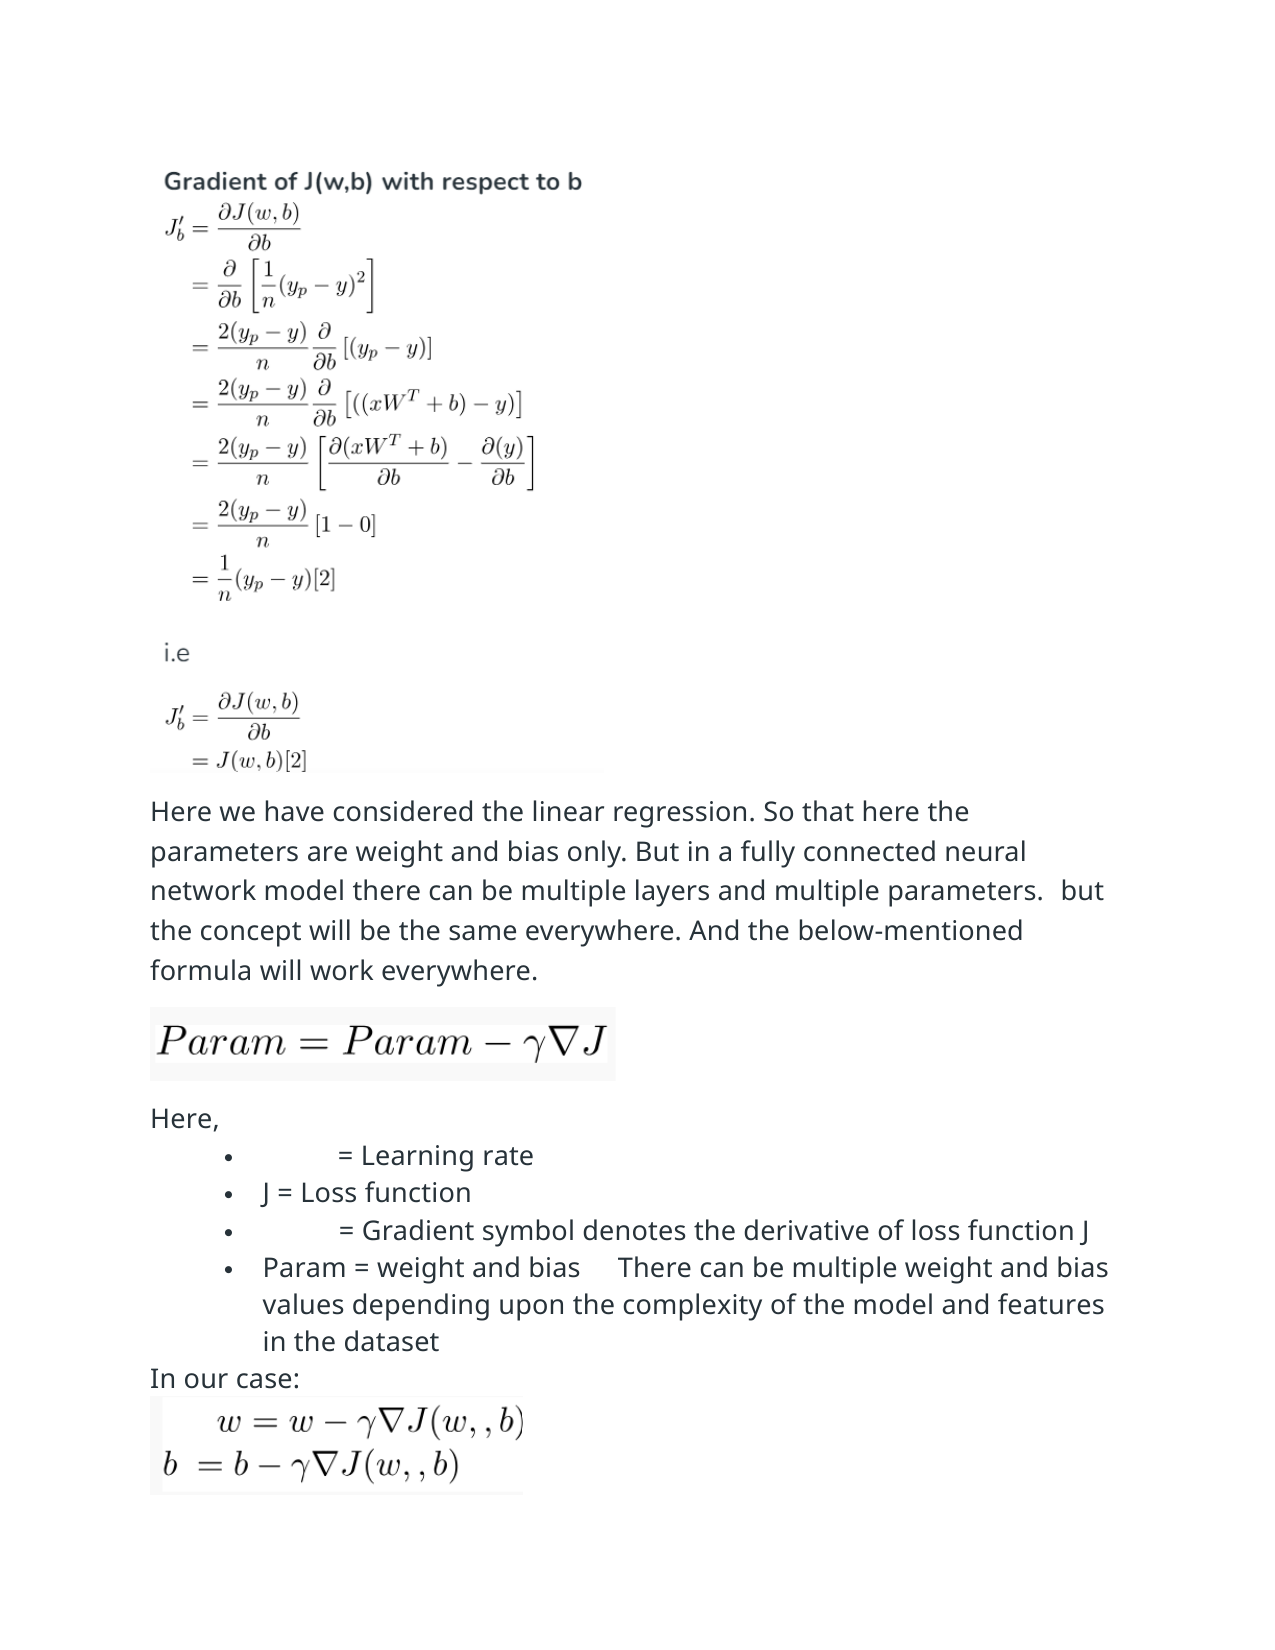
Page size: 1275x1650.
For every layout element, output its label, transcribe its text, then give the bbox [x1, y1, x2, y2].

list = Gradient symbol denotes the derivative of loss function J [225, 1211, 1125, 1249]
text Here we have considered the linear regression. So that here the parameters are weight and bias only. But in a fully connected neural network model there can be multiple layers and multiple parameters. but the concept will be the same everywhere. And the below-mentioned formula will work everywhere. [150, 792, 1125, 988]
list Param = weight and bias There can be multiple weight and bias values depending upon the complexity of the model and features in the dataset [225, 1249, 1125, 1359]
list = Learning rate [225, 1137, 1125, 1174]
picture [150, 1007, 616, 1081]
text In our case: [150, 1359, 1125, 1396]
text Here, [150, 1100, 1125, 1137]
picture [150, 1396, 523, 1495]
picture [150, 150, 605, 773]
list J = Loss function [225, 1174, 1125, 1211]
